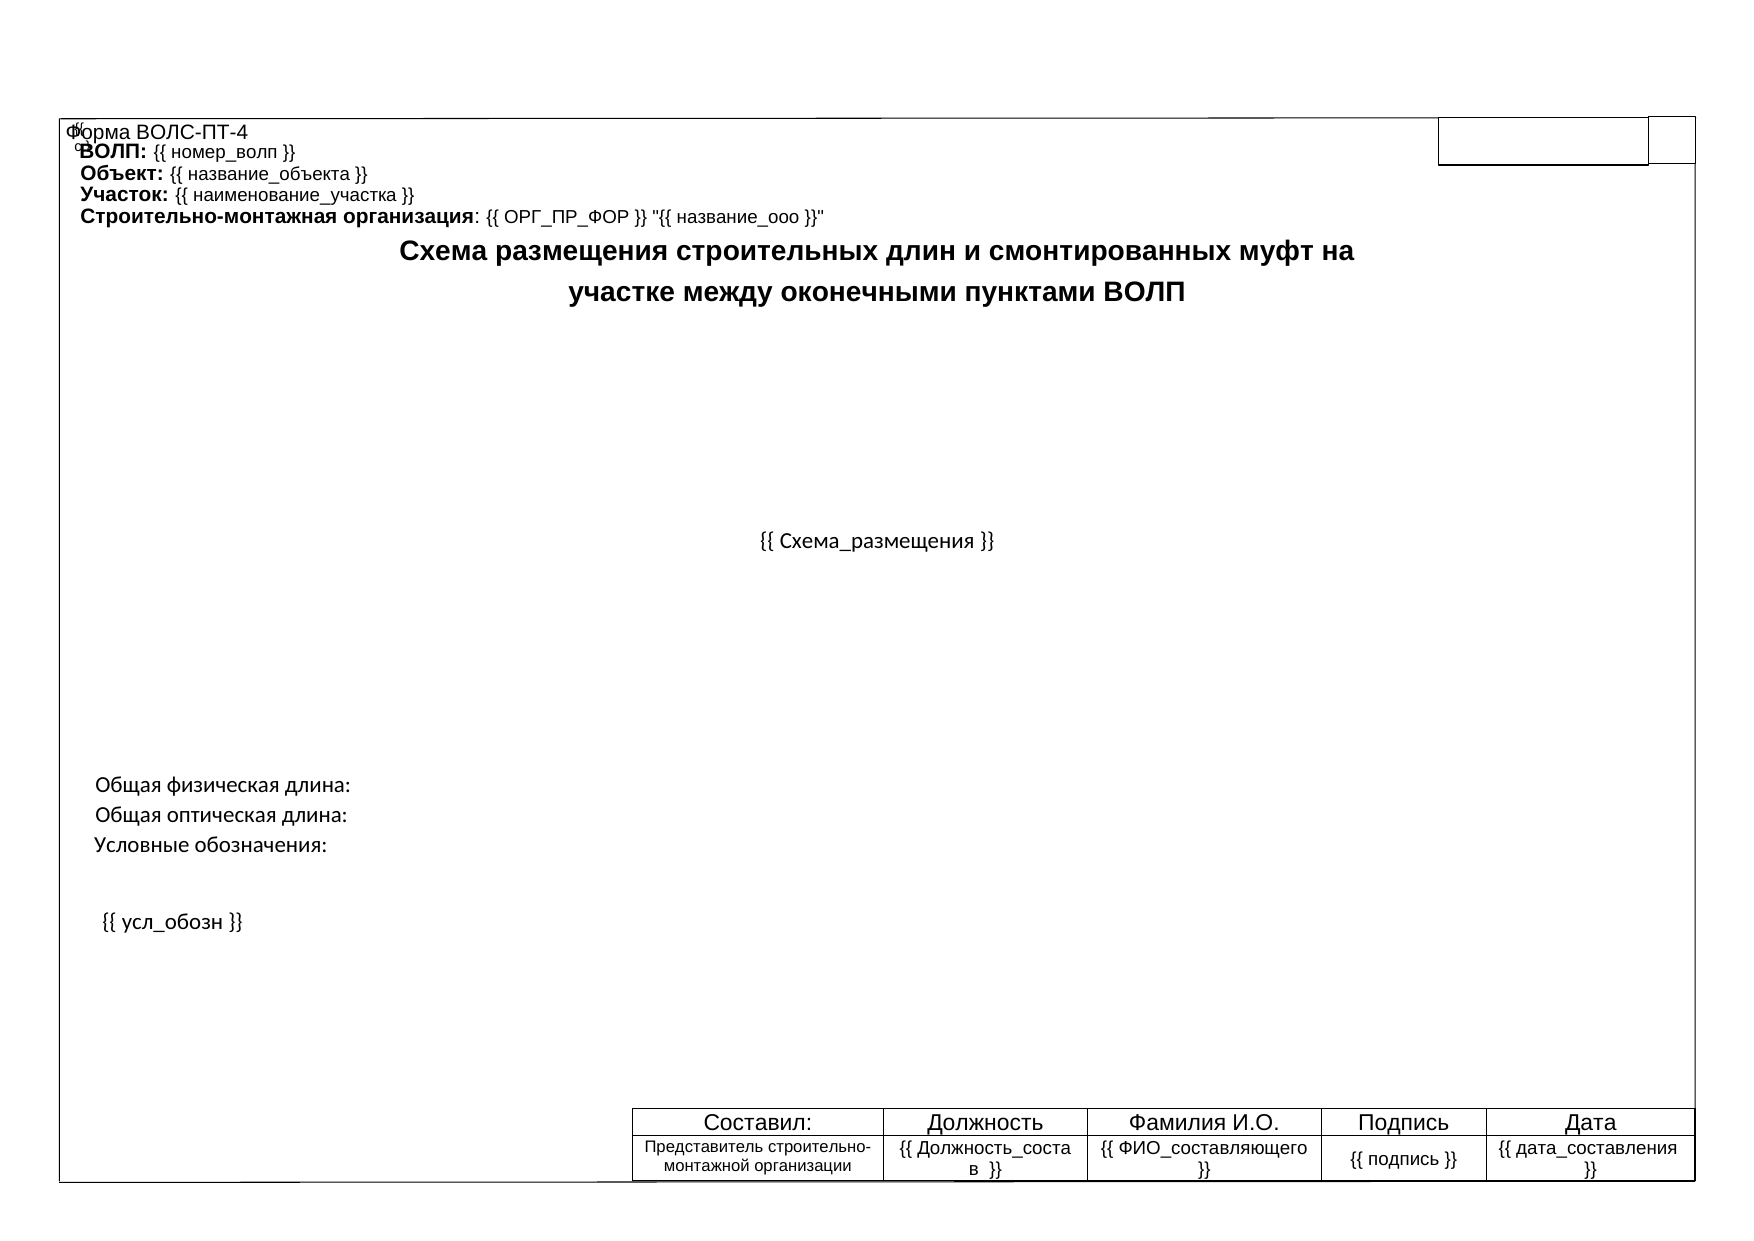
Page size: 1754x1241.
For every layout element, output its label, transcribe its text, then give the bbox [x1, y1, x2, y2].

text Общая оптическая длина: [59, 800, 1695, 828]
text участке между оконечными пунктами ВОЛП [59, 275, 1695, 308]
text Схема размещения строительных длин и смонтированных муфт на [59, 234, 1695, 266]
text Общая физическая длина: [59, 770, 1695, 798]
table_header {{ Схема_размещения }} [92, 310, 1662, 770]
text Условные обозначения: [89, 831, 1695, 859]
